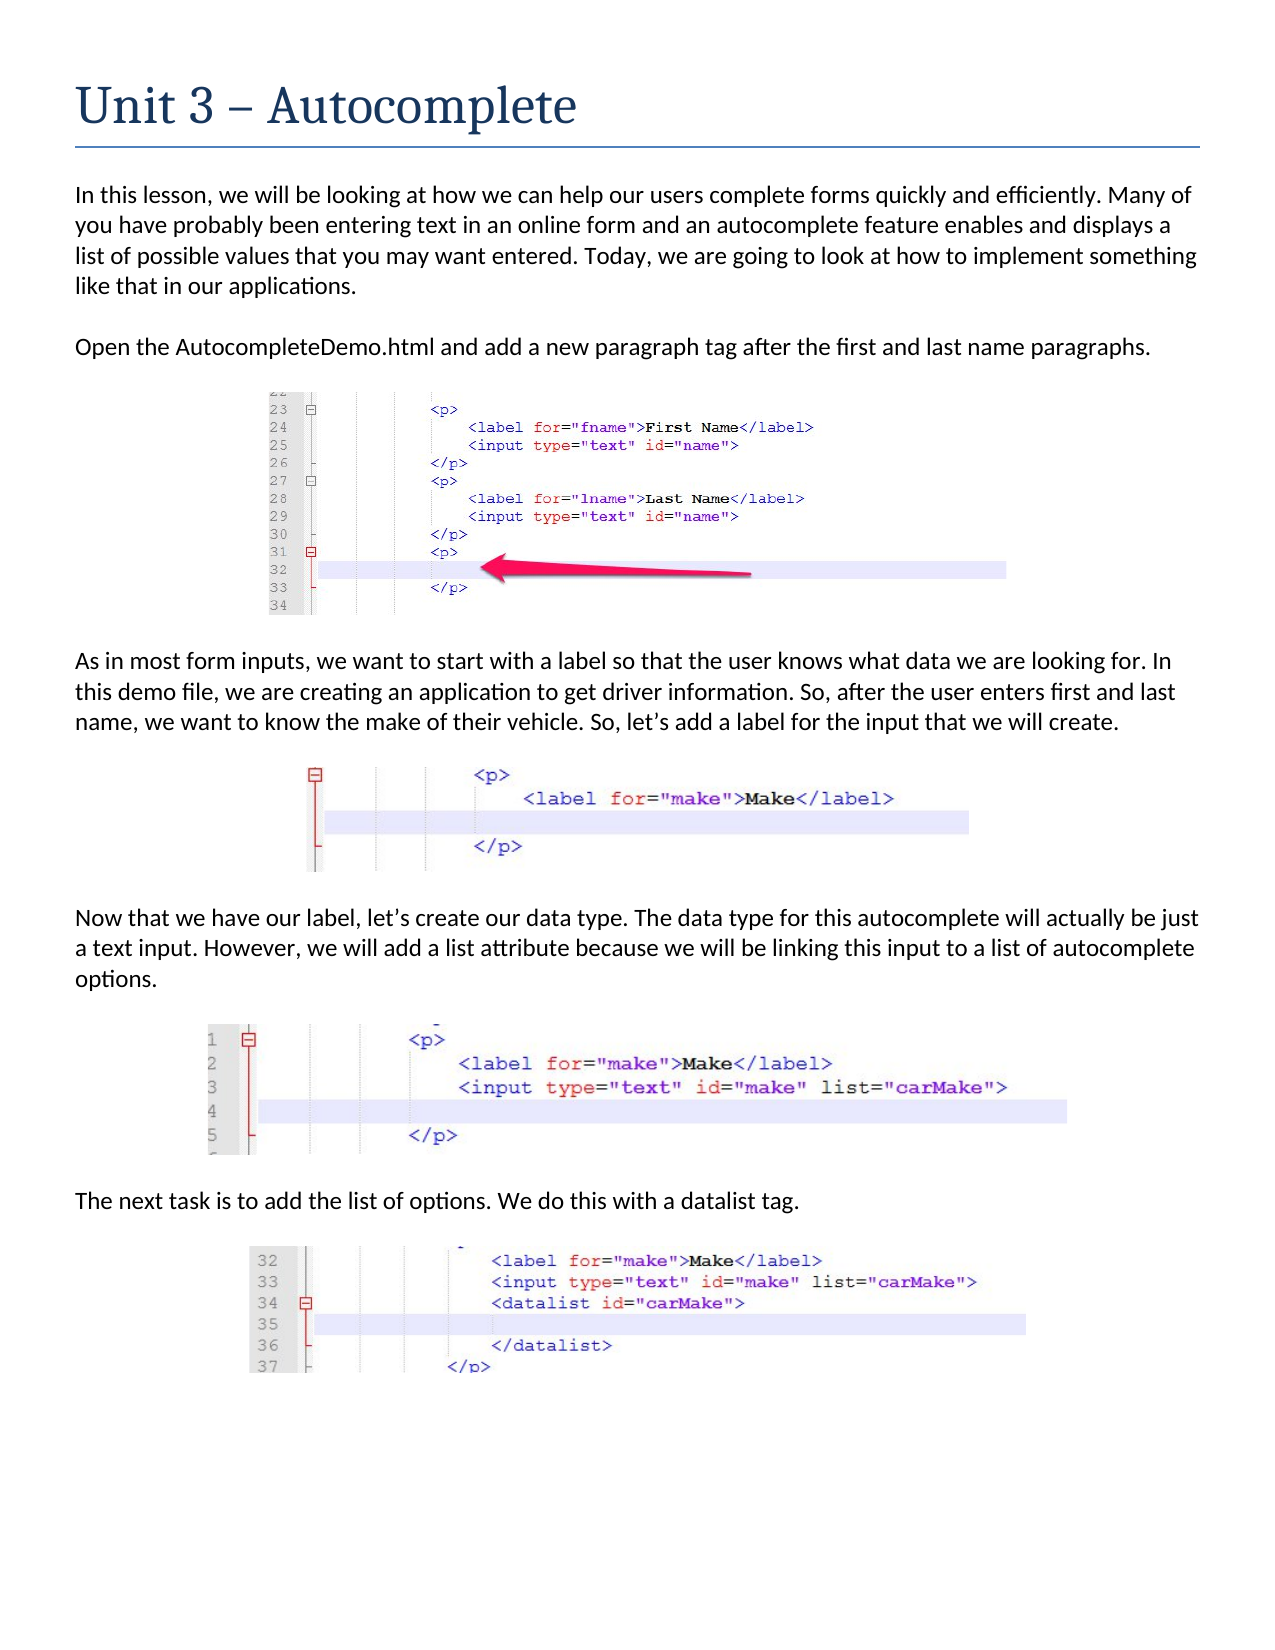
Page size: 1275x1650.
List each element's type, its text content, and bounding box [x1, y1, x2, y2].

picture [207, 1024, 1068, 1155]
text Now that we have our label, let’s create our data type. The data type for this autocomplete will actually be just a text input. However, we will add a list attribute because we will be linking this input to a list of autocomplete options. [75, 902, 1200, 993]
picture [249, 1246, 1026, 1373]
text As in most form inputs, we want to start with a label so that the user knows what data we are looking for. In this demo file, we are creating an application to get driver information. So, after the user enters first and last name, we want to know the make of their vehicle. So, let’s add a label for the input that we will create. [75, 645, 1200, 737]
text In this lesson, we will be looking at how we can help our users complete forms quickly and efficiently. Many of you have probably been entering text in an online form and an autocomplete feature enables and displays a list of possible values that you may want entered. Today, we are going to look at how to implement something like that in our applications. [75, 179, 1200, 301]
picture [268, 392, 1007, 615]
text Open the AutocompleteDemo.html and add a new paragraph tag after the first and last name paragraphs. [75, 332, 1200, 362]
title Unit 3 – Autocomplete [75, 75, 1200, 146]
picture [306, 767, 969, 872]
text The next task is to add the list of options. We do this with a datalist tag. [75, 1186, 1200, 1216]
